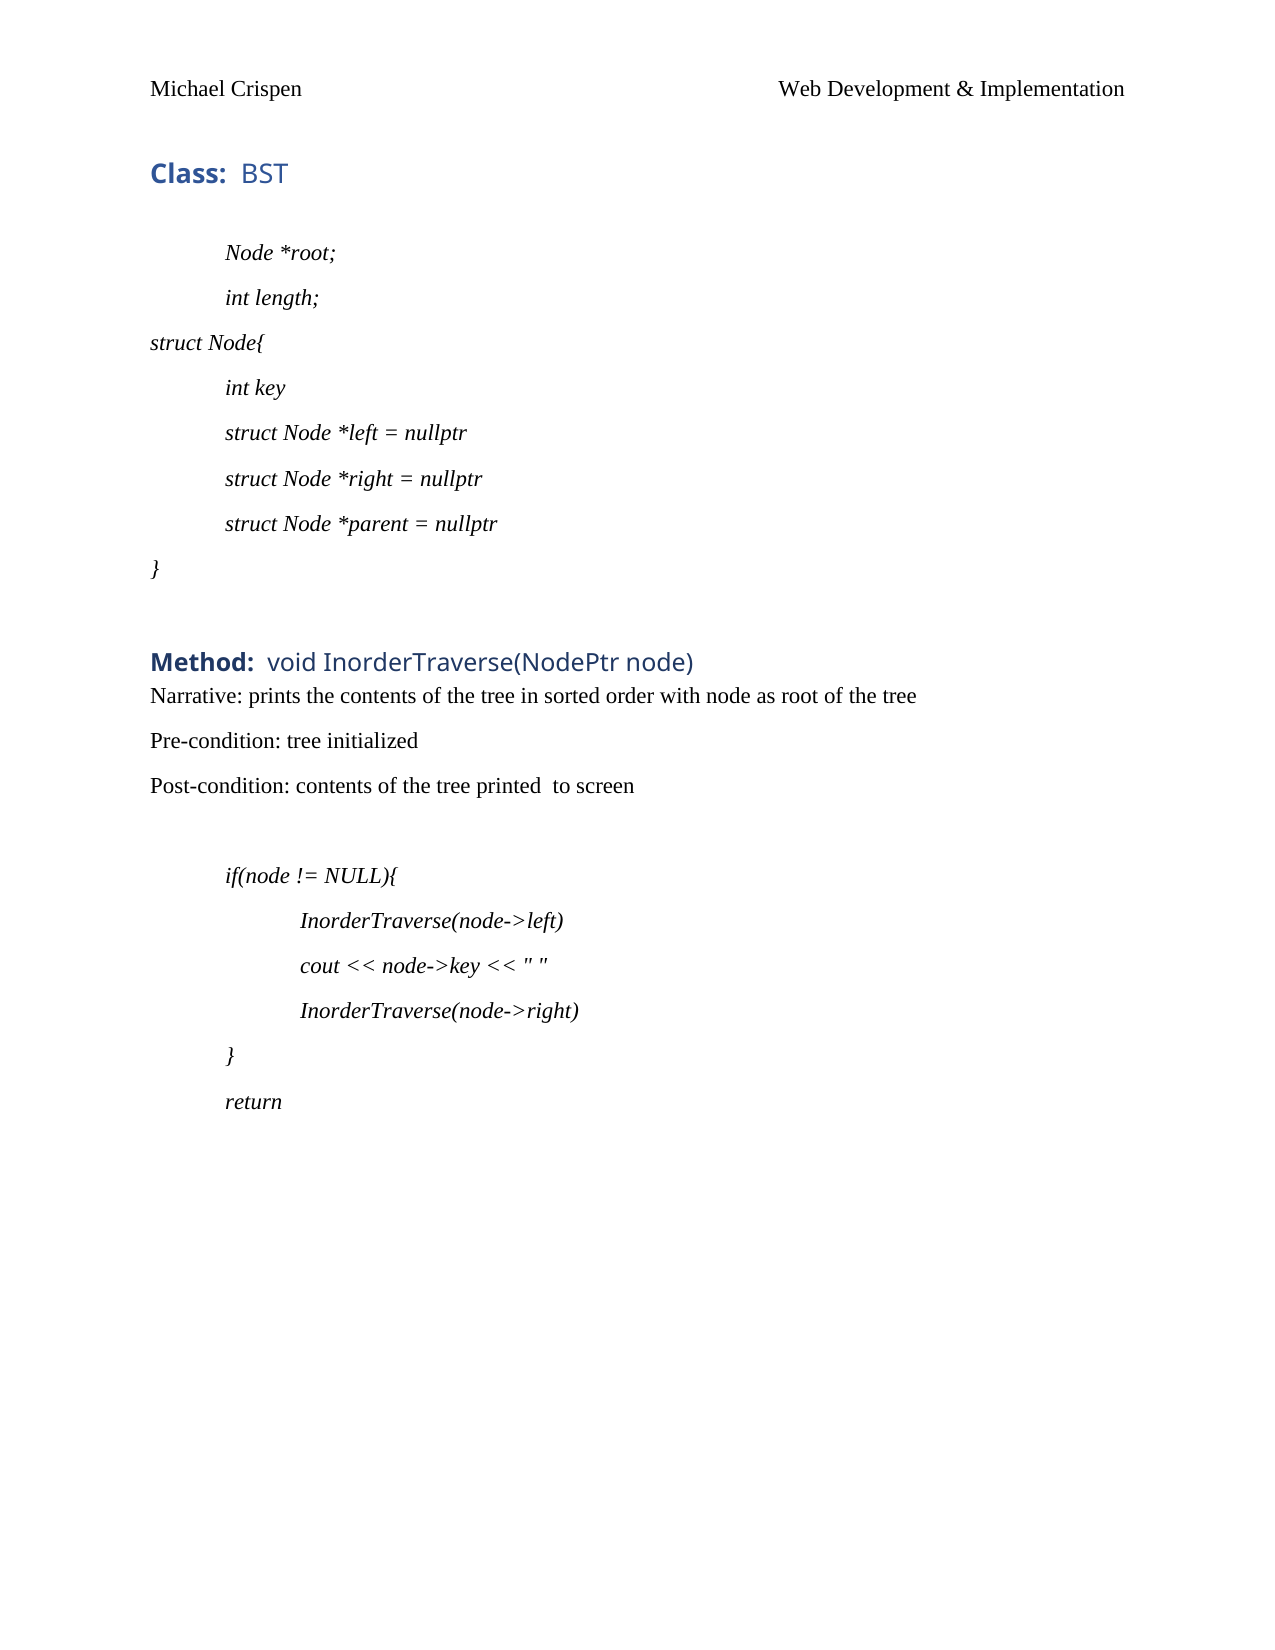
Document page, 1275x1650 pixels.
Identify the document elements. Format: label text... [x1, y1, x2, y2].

text if(node != NULL){ [150, 862, 1125, 888]
text int key [150, 374, 1125, 401]
text int length; [150, 284, 1125, 311]
text } [150, 1043, 1125, 1069]
text InorderTraverse(node->left) [150, 907, 1125, 934]
text struct Node{ [150, 329, 1125, 356]
text return [150, 1088, 1125, 1114]
text Post-condition: contents of the tree printed to screen [150, 772, 1125, 798]
text Pre-condition: tree initialized [150, 727, 1125, 753]
text Narrative: prints the contents of the tree in sorted order with node as root of the tree [150, 682, 1125, 708]
text Node *root; [150, 239, 1125, 265]
subtitle Method: void InorderTraverse(NodePtr node) [150, 645, 1125, 679]
text cout << node->key << " " [150, 952, 1125, 979]
text struct Node *parent = nullptr [150, 510, 1125, 536]
text struct Node *left = nullptr [150, 419, 1125, 446]
text } [150, 555, 1125, 581]
text struct Node *right = nullptr [150, 464, 1125, 491]
subtitle Class: BST [150, 154, 1125, 191]
text InorderTraverse(node->right) [150, 997, 1125, 1024]
